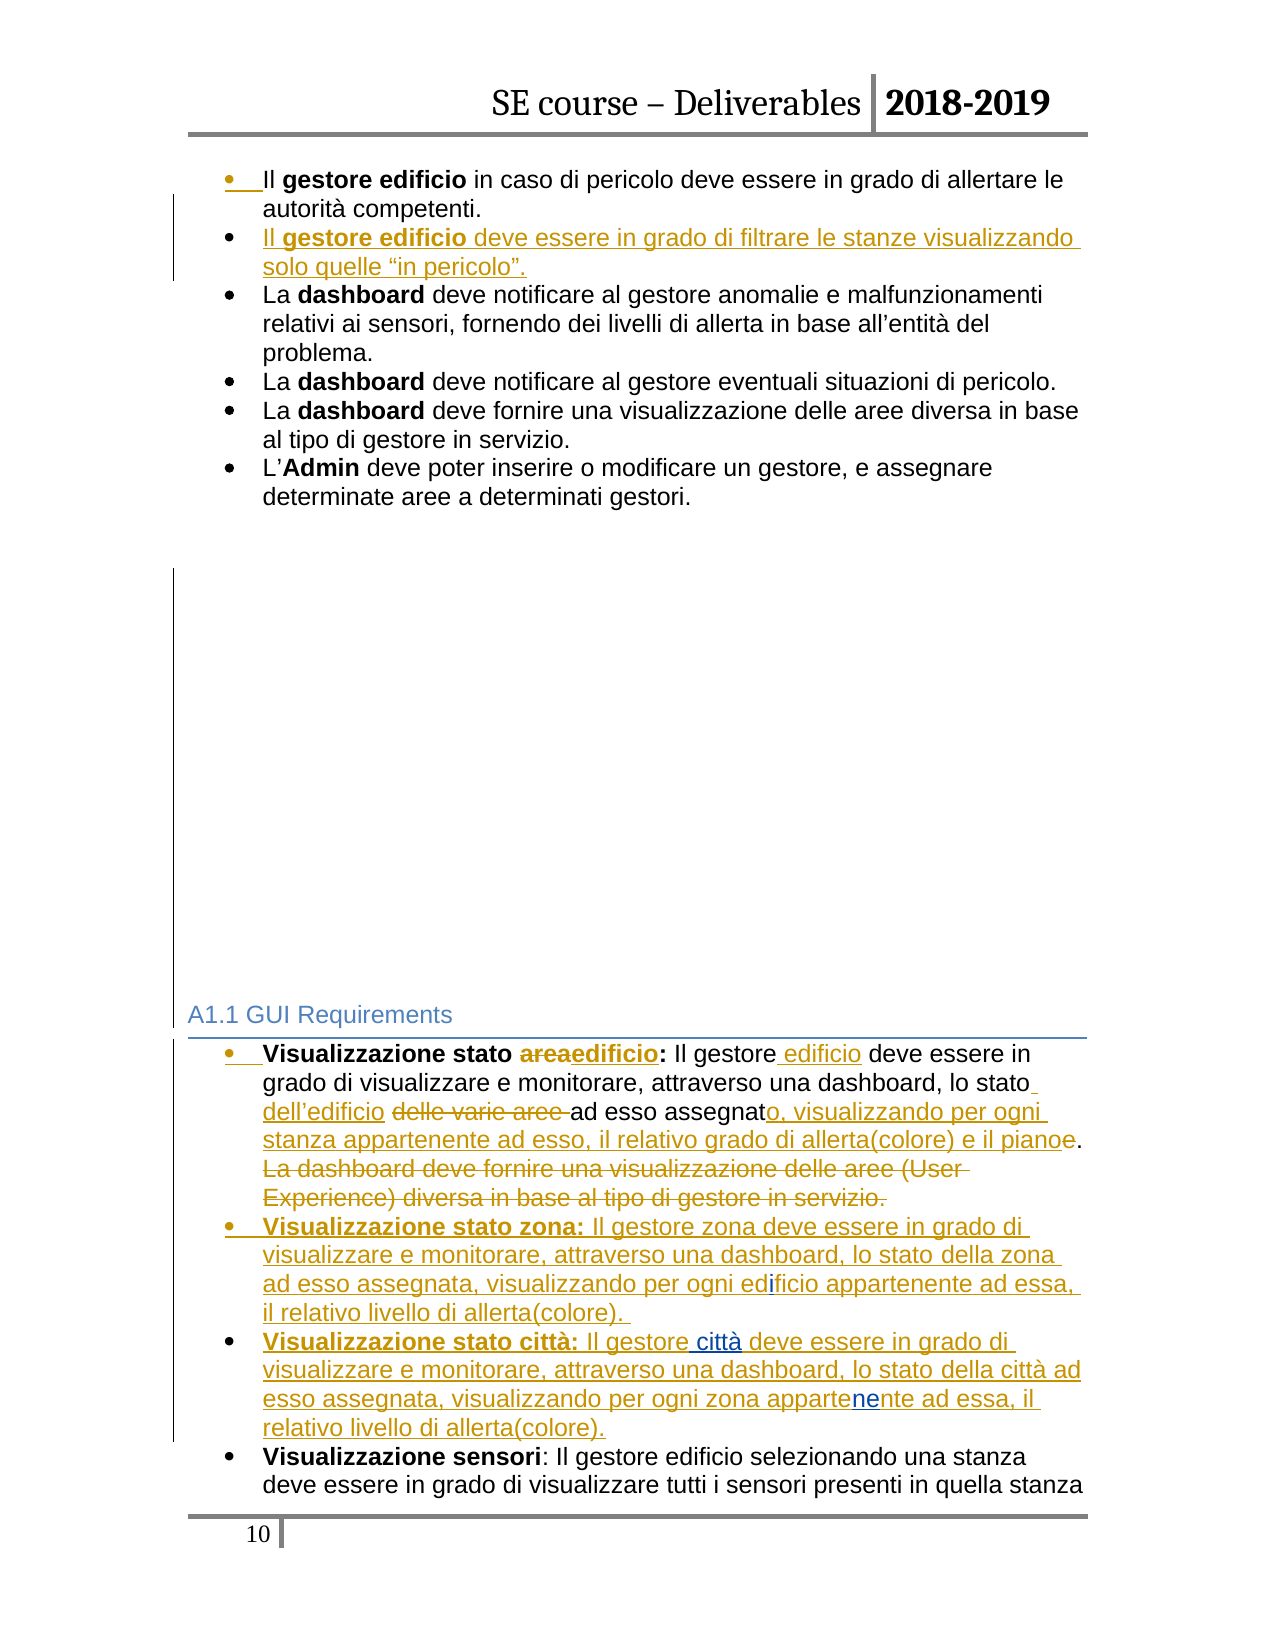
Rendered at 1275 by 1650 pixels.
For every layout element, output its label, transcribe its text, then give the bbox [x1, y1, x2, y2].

list La dashboard deve notificare al gestore eventuali situazioni di pericolo. [225, 367, 1087, 396]
list La dashboard deve notificare al gestore anomalie e malfunzionamenti relativi ai sensori, fornendo dei livelli di allerta in base all’entità del problema. [225, 281, 1087, 367]
list Il gestore edificio in caso di pericolo deve essere in grado di allertare le autorità competenti. [225, 165, 1087, 223]
list La dashboard deve fornire una visualizzazione delle aree diversa in base al tipo di gestore in servizio. [225, 396, 1087, 453]
list L’Admin deve poter inserire o modificare un gestore, e assegnare determinate aree a determinati gestori. [225, 453, 1087, 511]
list Visualizzazione stato : Il gestore deve essere in grado di visualizzare e monitorare, attraverso una dashboard, lo stato ad esso assegnat. [225, 1039, 1087, 1211]
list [225, 1442, 1087, 1499]
title A1.1 GUI Requirements [187, 1000, 1087, 1039]
